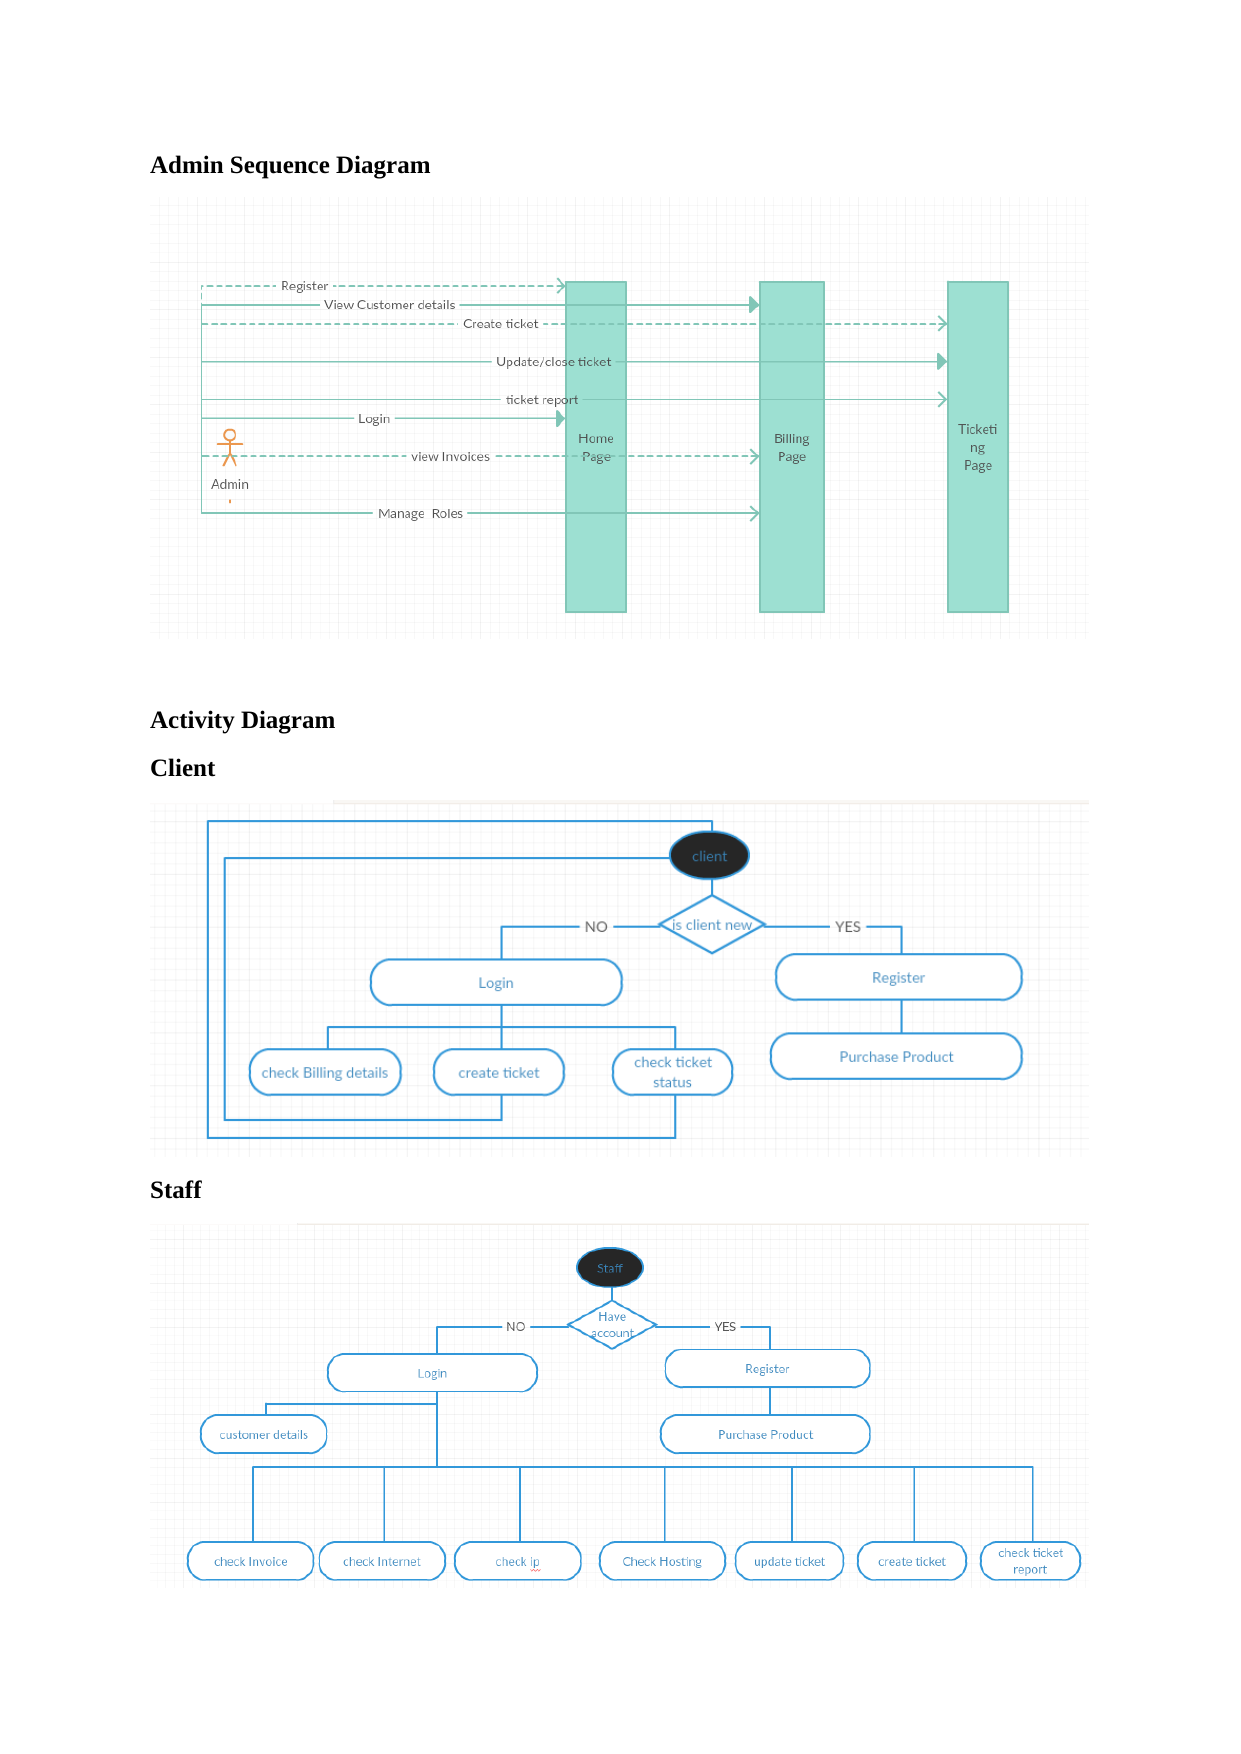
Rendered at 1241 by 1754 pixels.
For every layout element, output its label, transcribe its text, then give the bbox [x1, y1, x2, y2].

picture [150, 800, 1089, 1157]
text Admin Sequence Diagram [150, 150, 1090, 179]
picture [150, 197, 1089, 639]
text Activity Diagram [150, 705, 1090, 734]
text Staff [150, 1175, 1090, 1204]
text Client [150, 753, 1090, 781]
picture [150, 1223, 1089, 1588]
